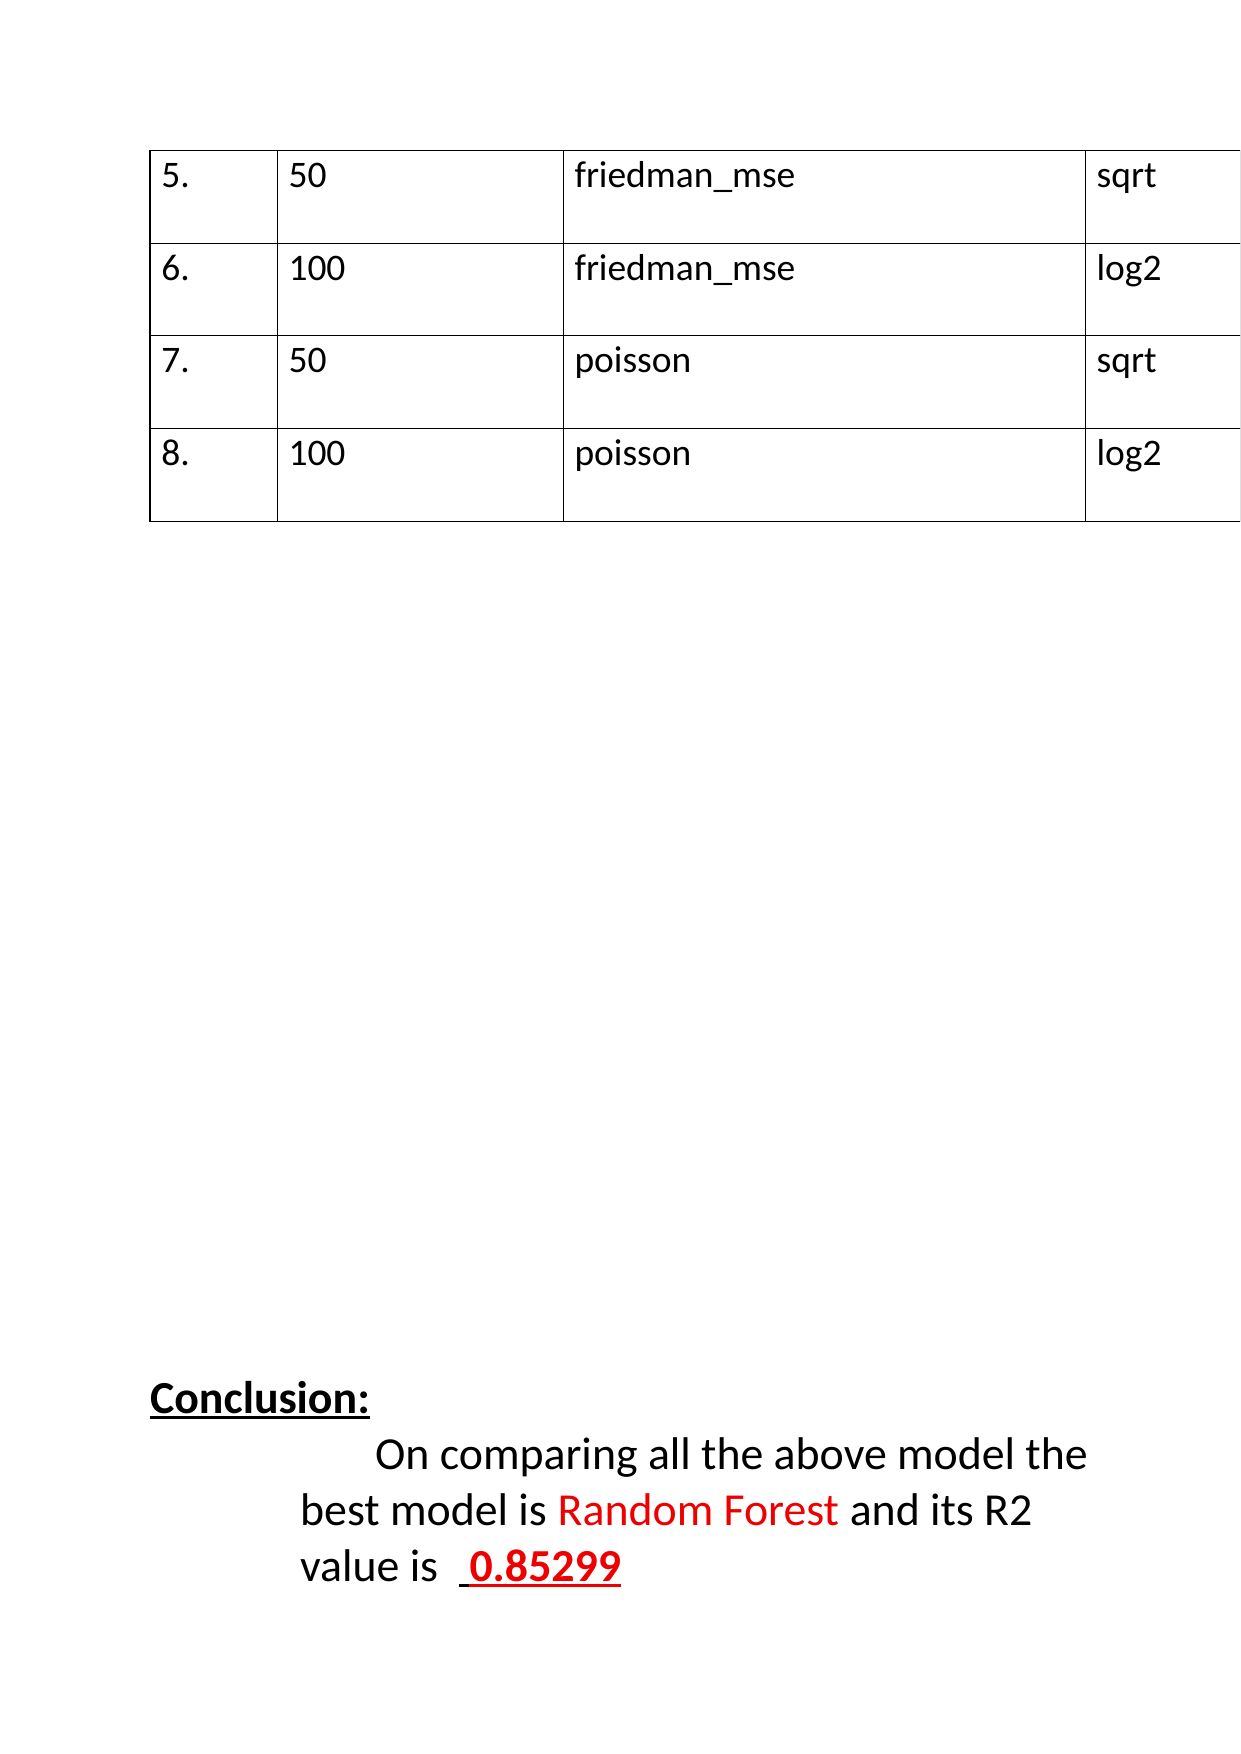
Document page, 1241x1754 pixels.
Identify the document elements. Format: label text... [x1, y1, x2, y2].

table_cell poisson [564, 429, 1085, 521]
table_cell 50 [278, 336, 563, 428]
text On comparing all the above model the best model is Random Forest and its R2 value is 0.85299 [300, 1424, 1090, 1592]
table_cell 100 [278, 429, 563, 521]
table_cell 7. [151, 336, 277, 428]
table_cell sqrt [1086, 151, 1240, 243]
table_cell sqrt [1086, 336, 1240, 428]
table_cell 6. [151, 244, 277, 335]
table_cell friedman_mse [564, 244, 1085, 335]
table_cell 50 [278, 151, 563, 243]
table_cell poisson [564, 336, 1085, 428]
table_cell 100 [278, 244, 563, 335]
table_cell log2 [1086, 244, 1240, 335]
table_cell friedman_mse [564, 151, 1085, 243]
table_cell 8. [151, 429, 277, 521]
table_cell log2 [1086, 429, 1240, 521]
text Conclusion: [150, 1369, 1090, 1424]
table_cell 5. [151, 151, 277, 243]
